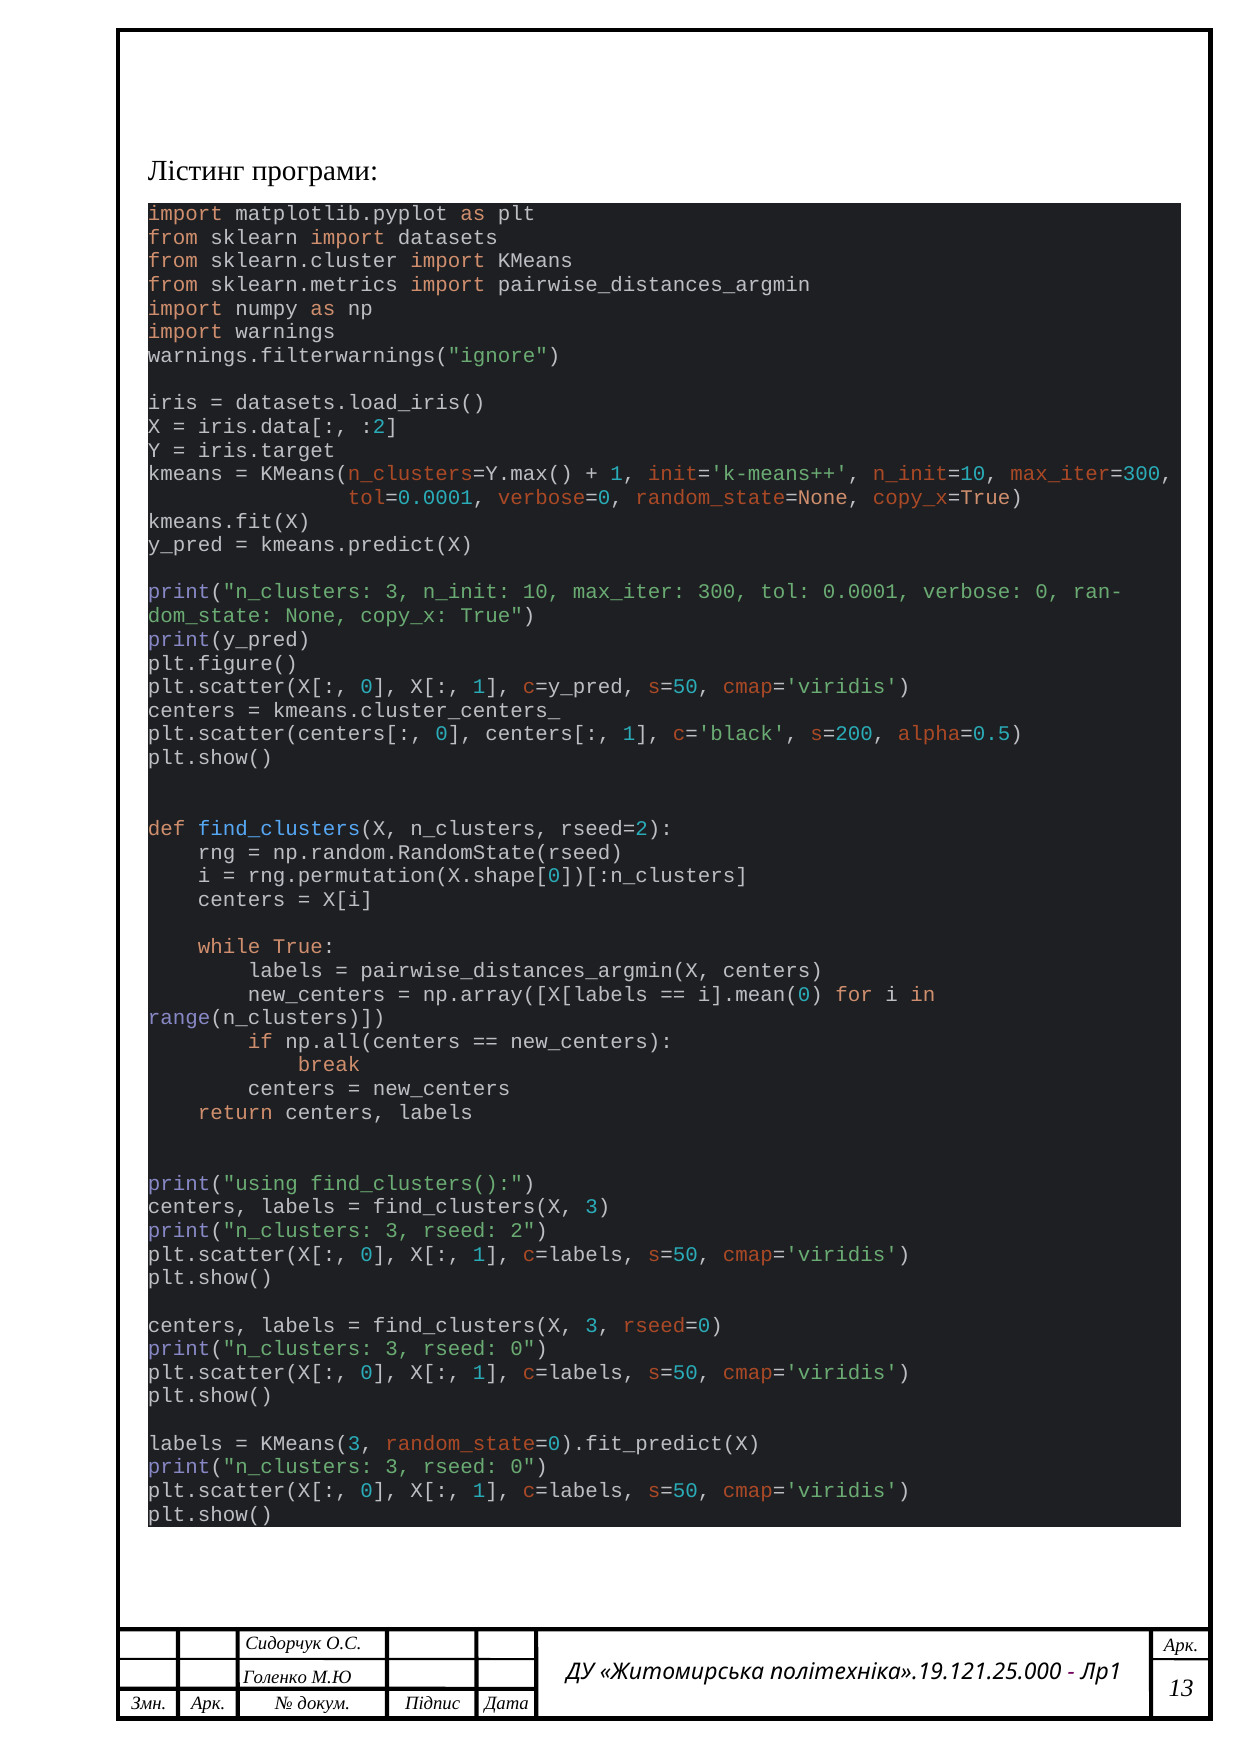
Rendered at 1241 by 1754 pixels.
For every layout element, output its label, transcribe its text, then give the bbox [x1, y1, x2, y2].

text Лістинг програми: [148, 153, 1181, 186]
text import matplotlib.pyplot as plt from sklearn import datasets from sklearn.cluster import KMeans from sklearn.metrics import pairwise_distances_argmin import numpy as np import warnings warnings.filterwarnings("ignore") iris = datasets.load_iris() X = iris.data[:, :2] Y = iris.target kmeans = KMeans(n_clusters=Y.max() + 1, init='k-means++', n_init=10, max_iter=300, tol=0.0001, verbose=0, random_state=None, copy_x=True) kmeans.fit(X) y_pred = kmeans.predict(X) print("n_clusters: 3, n_init: 10, max_iter: 300, tol: 0.0001, verbose: 0, ran-dom_state: None, copy_x: True") print(y_pred) plt.figure() plt.scatter(X[:, 0], X[:, 1], c=y_pred, s=50, cmap='viridis') centers = kmeans.cluster_centers_ plt.scatter(centers[:, 0], centers[:, 1], c='black', s=200, alpha=0.5) plt.show() def find_clusters(X, n_clusters, rseed=2): rng = np.random.RandomState(rseed) i = rng.permutation(X.shape[0])[:n_clusters] centers = X[i] while True: labels = pairwise_distances_argmin(X, centers) new_centers = np.array([X[labels == i].mean(0) for i in range(n_clusters)]) if np.all(centers == new_centers): break centers = new_centers return centers, labels print("using find_clusters():") centers, labels = find_clusters(X, 3) print("n_clusters: 3, rseed: 2") plt.scatter(X[:, 0], X[:, 1], c=labels, s=50, cmap='viridis') plt.show() centers, labels = find_clusters(X, 3, rseed=0) print("n_clusters: 3, rseed: 0") plt.scatter(X[:, 0], X[:, 1], c=labels, s=50, cmap='viridis') plt.show() labels = KMeans(3, random_state=0).fit_predict(X) print("n_clusters: 3, rseed: 0") plt.scatter(X[:, 0], X[:, 1], c=labels, s=50, cmap='viridis') plt.show() [148, 203, 1181, 1527]
